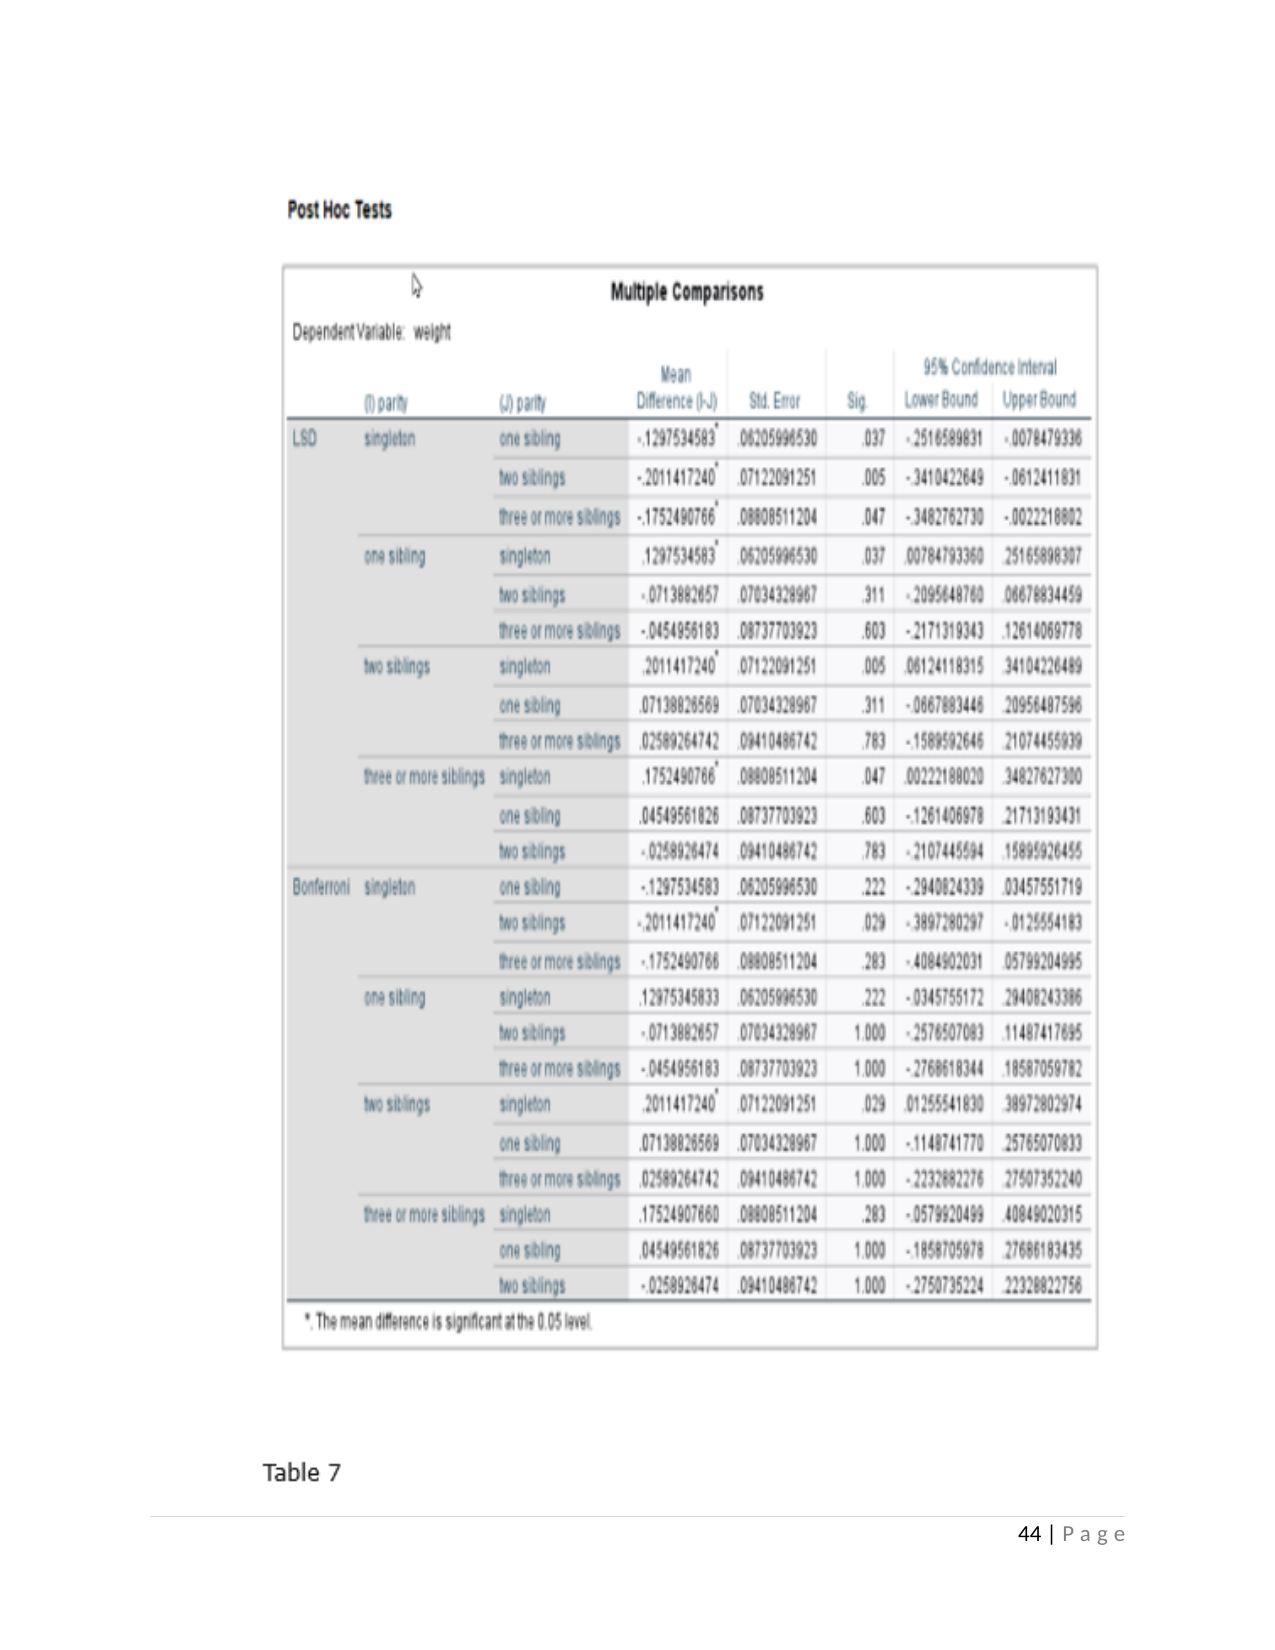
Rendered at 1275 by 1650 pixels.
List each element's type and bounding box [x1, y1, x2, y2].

picture [140, 150, 1229, 1501]
